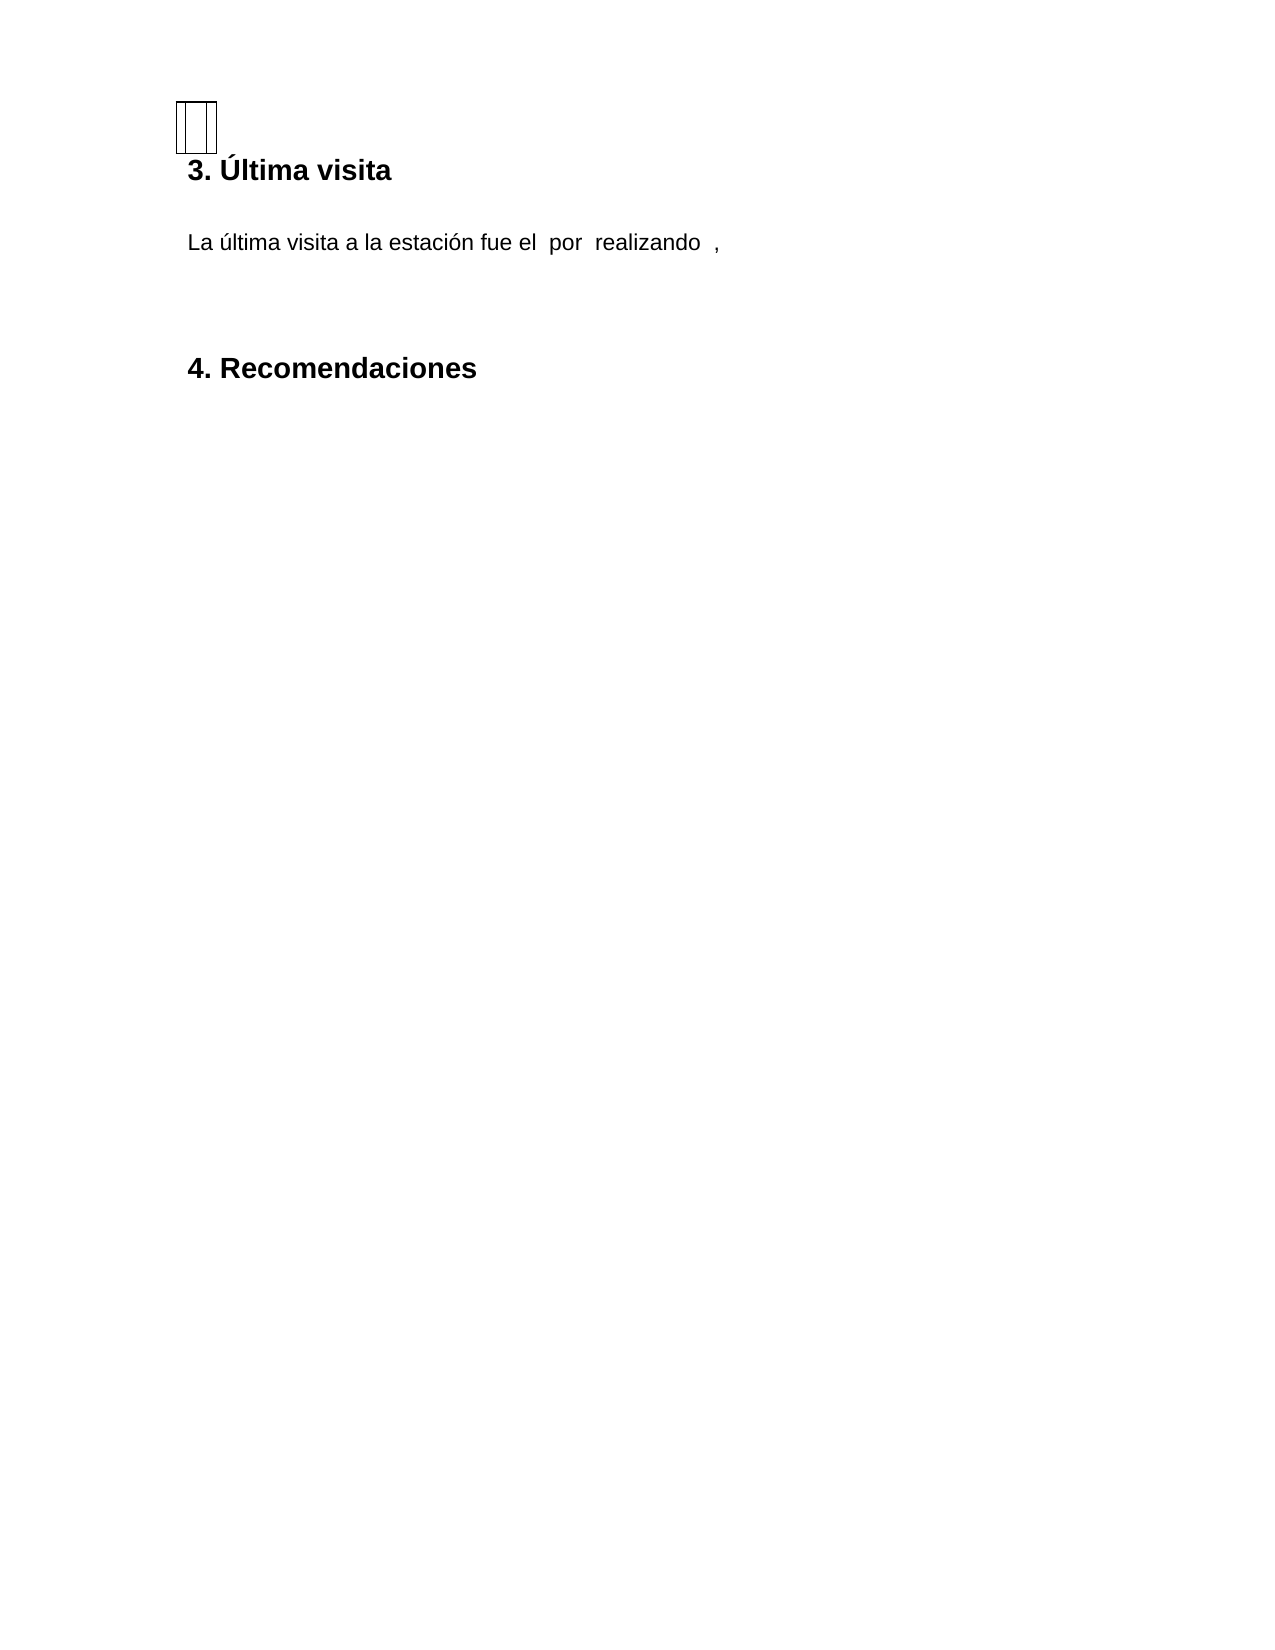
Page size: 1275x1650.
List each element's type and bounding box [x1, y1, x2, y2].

text [187, 153, 1087, 514]
